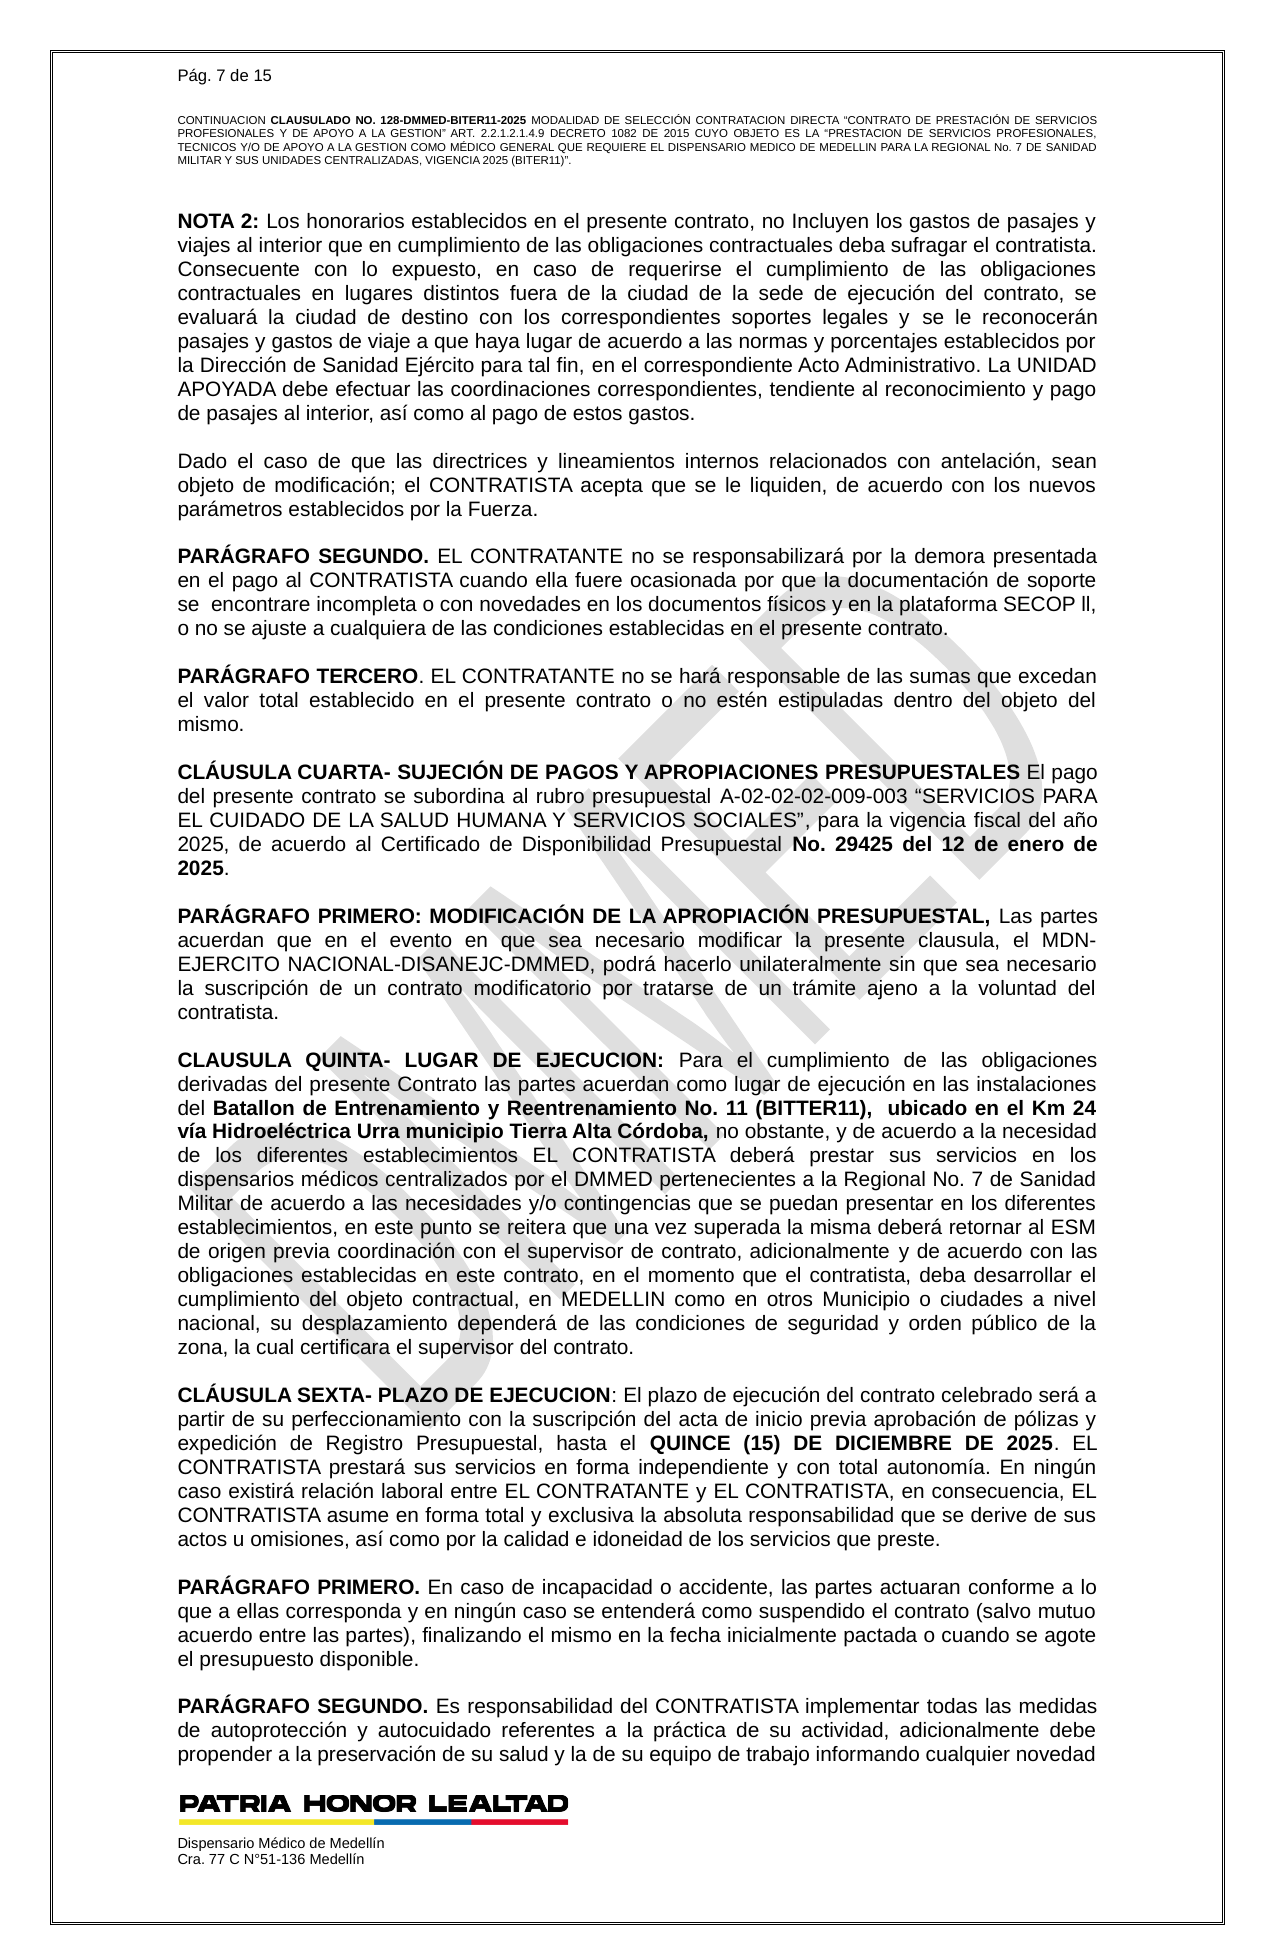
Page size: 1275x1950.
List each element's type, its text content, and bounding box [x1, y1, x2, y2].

text PARÁGRAFO PRIMERO. En caso de incapacidad o accidente, las partes actuaran conforme a lo que a ellas corresponda y en ningún caso se entenderá como suspendido el contrato (salvo mutuo acuerdo entre las partes), finalizando el mismo en la fecha inicialmente pactada o cuando se agote el presupuesto disponible. [177, 1574, 1098, 1670]
text CLÁUSULA CUARTA- SUJECIÓN DE PAGOS Y APROPIACIONES PRESUPUESTALES El pago del presente contrato se subordina al rubro presupuestal A-02-02-02-009-003 “SERVICIOS PARA EL CUIDADO DE LA SALUD HUMANA Y SERVICIOS SOCIALES”, para la vigencia fiscal del año 2025, de acuerdo al Certificado de Disponibilidad Presupuestal No. 29425 del 12 de enero de 2025. [177, 760, 1098, 880]
text NOTA 2: Los honorarios establecidos en el presente contrato, no Incluyen los gastos de pasajes y viajes al interior que en cumplimiento de las obligaciones contractuales deba sufragar el contratista. Consecuente con lo expuesto, en caso de requerirse el cumplimiento de las obligaciones contractuales en lugares distintos fuera de la ciudad de la sede de ejecución del contrato, se evaluará la ciudad de destino con los correspondientes soportes legales y se le reconocerán pasajes y gastos de viaje a que haya lugar de acuerdo a las normas y porcentajes establecidos por la Dirección de Sanidad Ejército para tal fin, en el correspondiente Acto Administrativo. La UNIDAD APOYADA debe efectuar las coordinaciones correspondientes, tendiente al reconocimiento y pago de pasajes al interior, así como al pago de estos gastos. [177, 209, 1098, 424]
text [177, 1694, 1098, 1766]
text Dado el caso de que las directrices y lineamientos internos relacionados con antelación, sean objeto de modificación; el CONTRATISTA acepta que se le liquiden, de acuerdo con los nuevos parámetros establecidos por la Fuerza. [177, 448, 1098, 520]
text PARÁGRAFO PRIMERO: MODIFICACIÓN DE LA APROPIACIÓN PRESUPUESTAL, Las partes acuerdan que en el evento en que sea necesario modificar la presente clausula, el MDN-EJERCITO NACIONAL-DISANEJC-DMMED, podrá hacerlo unilateralmente sin que sea necesario la suscripción de un contrato modificatorio por tratarse de un trámite ajeno a la voluntad del contratista. [177, 904, 1098, 1023]
text CLAUSULA QUINTA- LUGAR DE EJECUCION: Para el cumplimiento de las obligaciones derivadas del presente Contrato las partes acuerdan como lugar de ejecución en las instalaciones del Batallon de Entrenamiento y Reentrenamiento No. 11 (BITTER11), ubicado en el Km 24 vía Hidroeléctrica Urra municipio Tierra Alta Córdoba, no obstante, y de acuerdo a la necesidad de los diferentes establecimientos EL CONTRATISTA deberá prestar sus servicios en los dispensarios médicos centralizados por el DMMED pertenecientes a la Regional No. 7 de Sanidad Militar de acuerdo a las necesidades y/o contingencias que se puedan presentar en los diferentes establecimientos, en este punto se reitera que una vez superada la misma deberá retornar al ESM de origen previa coordinación con el supervisor de contrato, adicionalmente y de acuerdo con las obligaciones establecidas en este contrato, en el momento que el contratista, deba desarrollar el cumplimiento del objeto contractual, en MEDELLIN como en otros Municipio o ciudades a nivel nacional, su desplazamiento dependerá de las condiciones de seguridad y orden público de la zona, la cual certificara el supervisor del contrato. [177, 1047, 1098, 1359]
text CLÁUSULA SEXTA- PLAZO DE EJECUCION: El plazo de ejecución del contrato celebrado será a partir de su perfeccionamiento con la suscripción del acta de inicio previa aprobación de pólizas y expedición de Registro Presupuestal, hasta el QUINCE (15) DE DICIEMBRE DE 2025. EL CONTRATISTA prestará sus servicios en forma independiente y con total autonomía. En ningún caso existirá relación laboral entre EL CONTRATANTE y EL CONTRATISTA, en consecuencia, EL CONTRATISTA asume en forma total y exclusiva la absoluta responsabilidad que se derive de sus actos u omisiones, así como por la calidad e idoneidad de los servicios que preste. [177, 1383, 1098, 1551]
picture [179, 1795, 569, 1825]
text PARÁGRAFO TERCERO. EL CONTRATANTE no se hará responsable de las sumas que excedan el valor total establecido en el presente contrato o no estén estipuladas dentro del objeto del mismo. [177, 664, 1098, 736]
text PARÁGRAFO SEGUNDO. EL CONTRATANTE no se responsabilizará por la demora presentada en el pago al CONTRATISTA cuando ella fuere ocasionada por que la documentación de soporte se encontrare incompleta o con novedades en los documentos físicos y en la plataforma SECOP ll, o no se ajuste a cualquiera de las condiciones establecidas en el presente contrato. [177, 544, 1098, 640]
